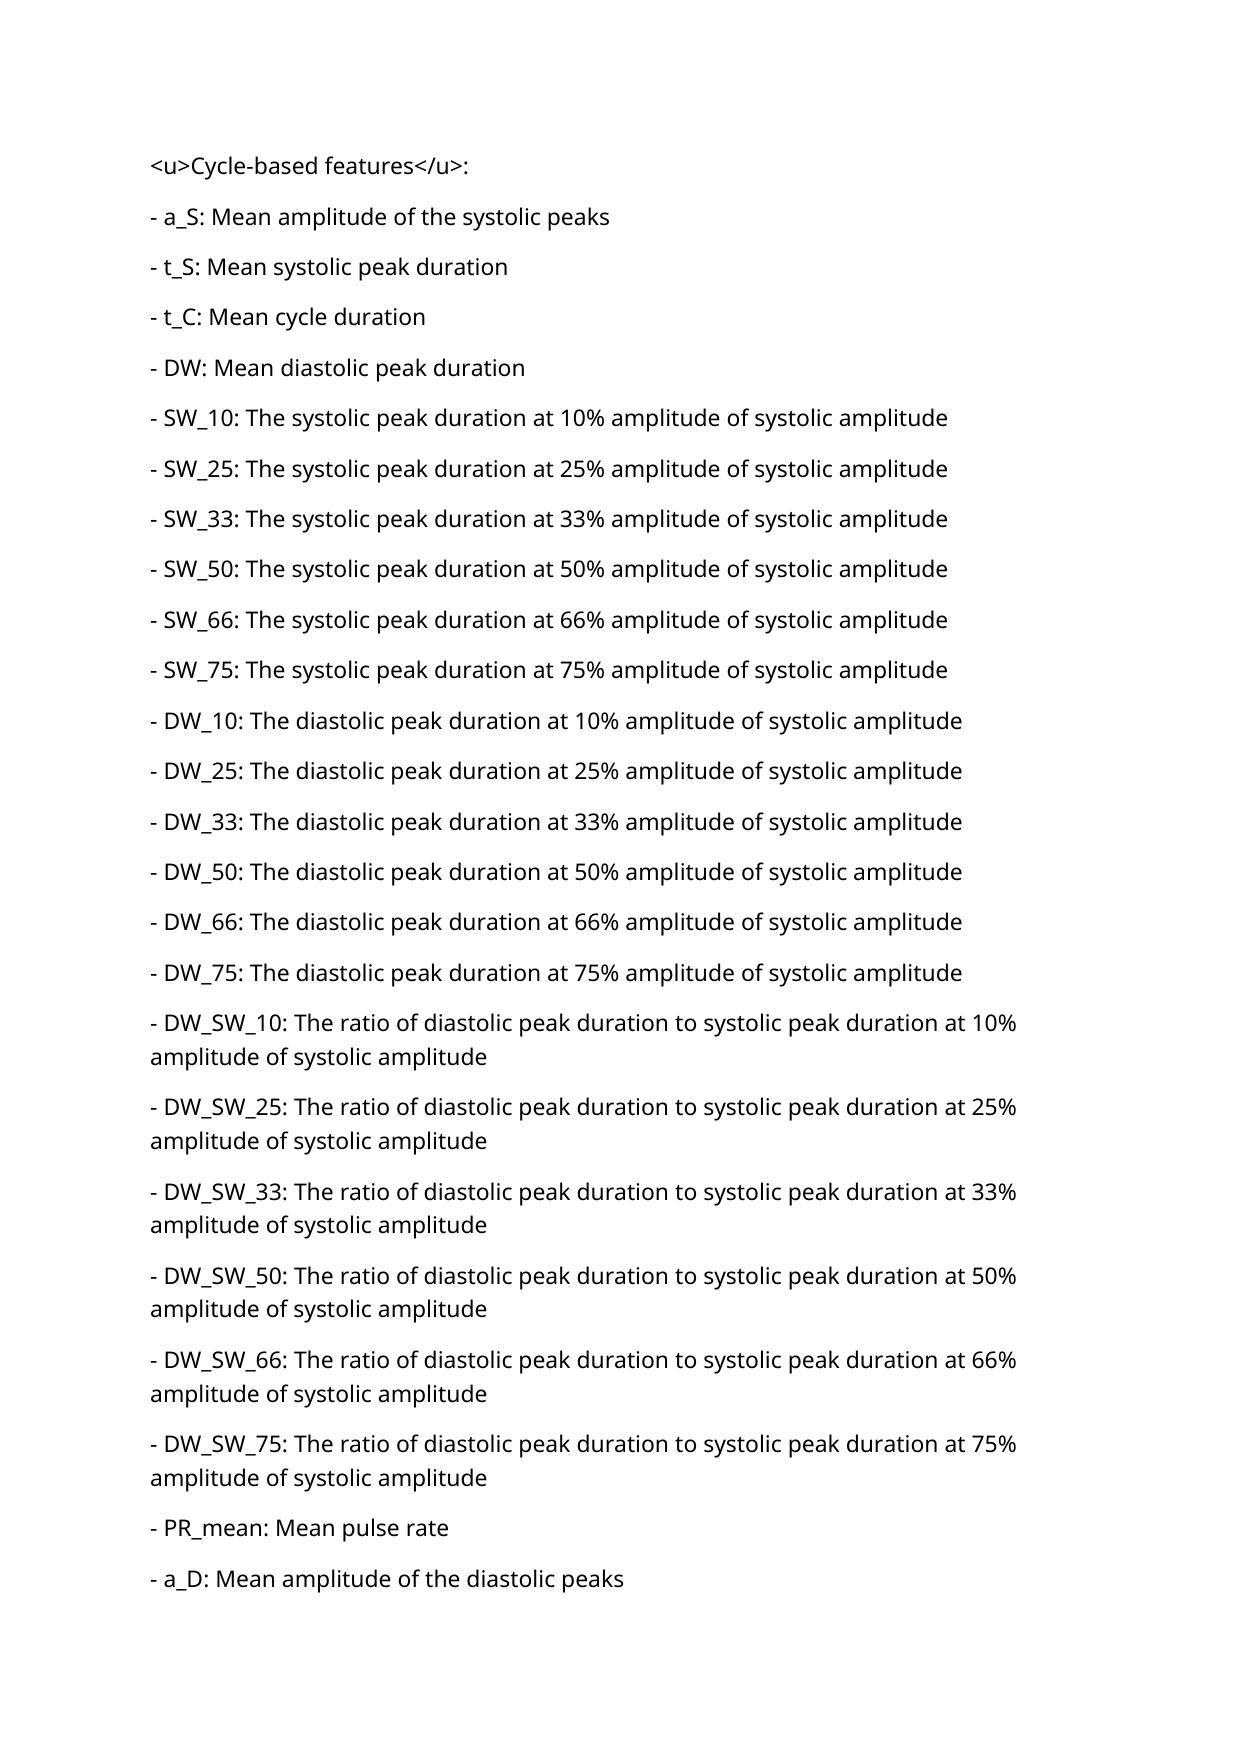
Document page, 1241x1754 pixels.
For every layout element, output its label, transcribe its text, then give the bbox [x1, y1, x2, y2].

text - SW_75: The systolic peak duration at 75% amplitude of systolic amplitude [150, 654, 1090, 685]
text - DW_SW_75: The ratio of diastolic peak duration to systolic peak duration at 75% amplitude of systolic amplitude [150, 1428, 1090, 1493]
text - SW_33: The systolic peak duration at 33% amplitude of systolic amplitude [150, 503, 1090, 534]
text - DW: Mean diastolic peak duration [150, 352, 1090, 383]
text - DW_SW_10: The ratio of diastolic peak duration to systolic peak duration at 10% amplitude of systolic amplitude [150, 1007, 1090, 1072]
text <u>Cycle-based features</u>: [150, 150, 1090, 181]
text - DW_33: The diastolic peak duration at 33% amplitude of systolic amplitude [150, 805, 1090, 837]
text - DW_66: The diastolic peak duration at 66% amplitude of systolic amplitude [150, 906, 1090, 937]
text - DW_SW_25: The ratio of diastolic peak duration to systolic peak duration at 25% amplitude of systolic amplitude [150, 1091, 1090, 1156]
text - t_S: Mean systolic peak duration [150, 251, 1090, 282]
text - SW_66: The systolic peak duration at 66% amplitude of systolic amplitude [150, 604, 1090, 635]
text - a_D: Mean amplitude of the diastolic peaks [150, 1562, 1090, 1594]
text - DW_50: The diastolic peak duration at 50% amplitude of systolic amplitude [150, 856, 1090, 887]
text - SW_10: The systolic peak duration at 10% amplitude of systolic amplitude [150, 402, 1090, 433]
text - a_S: Mean amplitude of the systolic peaks [150, 200, 1090, 232]
text - t_C: Mean cycle duration [150, 301, 1090, 332]
text - DW_SW_66: The ratio of diastolic peak duration to systolic peak duration at 66% amplitude of systolic amplitude [150, 1344, 1090, 1409]
text - SW_50: The systolic peak duration at 50% amplitude of systolic amplitude [150, 553, 1090, 584]
text - DW_10: The diastolic peak duration at 10% amplitude of systolic amplitude [150, 704, 1090, 736]
text - PR_mean: Mean pulse rate [150, 1512, 1090, 1543]
text - DW_SW_33: The ratio of diastolic peak duration to systolic peak duration at 33% amplitude of systolic amplitude [150, 1175, 1090, 1240]
text - DW_SW_50: The ratio of diastolic peak duration to systolic peak duration at 50% amplitude of systolic amplitude [150, 1259, 1090, 1324]
text - SW_25: The systolic peak duration at 25% amplitude of systolic amplitude [150, 452, 1090, 484]
text - DW_75: The diastolic peak duration at 75% amplitude of systolic amplitude [150, 957, 1090, 988]
text - DW_25: The diastolic peak duration at 25% amplitude of systolic amplitude [150, 755, 1090, 786]
